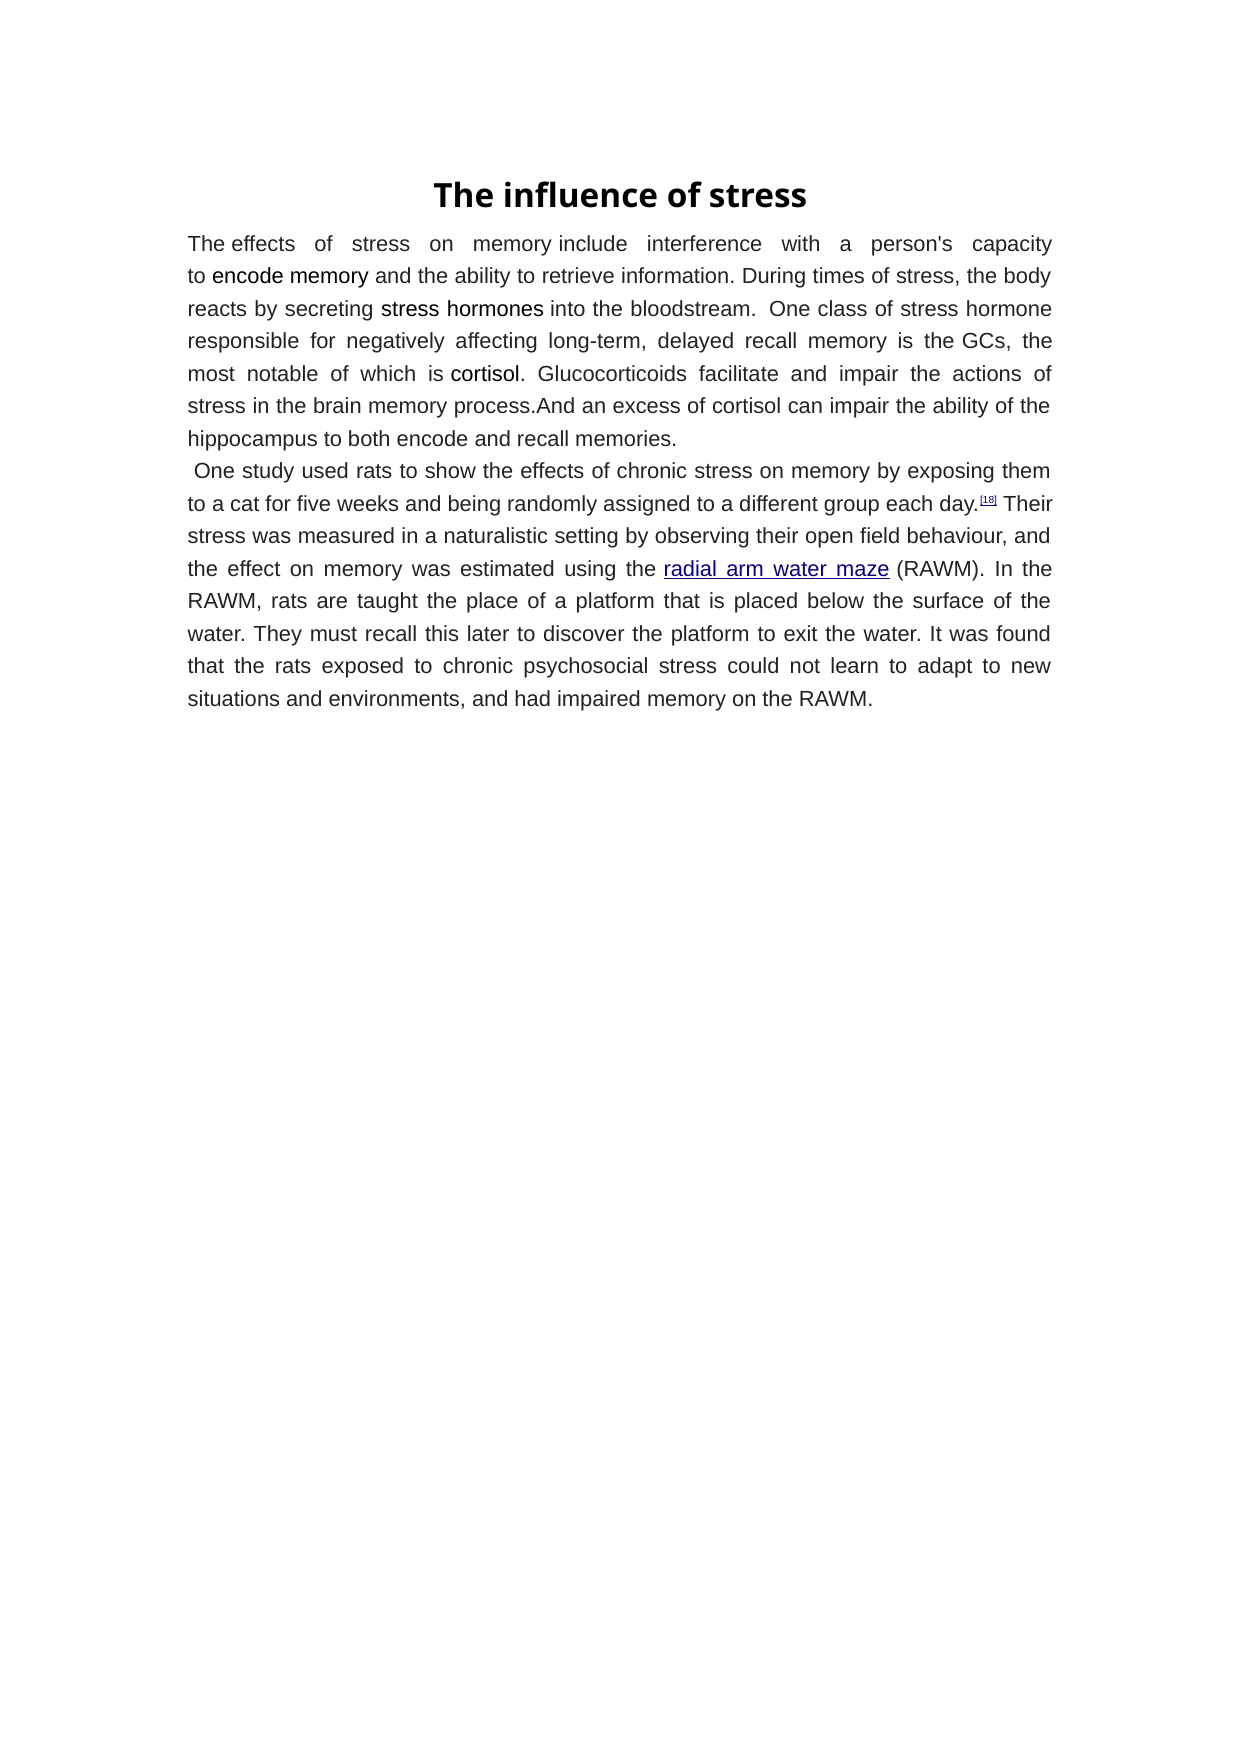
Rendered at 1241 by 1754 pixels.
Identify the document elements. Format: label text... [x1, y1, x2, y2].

text One study used rats to show the effects of chronic stress on memory by exposing them to a cat for five weeks and being randomly assigned to a different group each day.[18] Their stress was measured in a naturalistic setting by observing their open field behaviour, and the effect on memory was estimated using the radial arm water maze (RAWM). In the RAWM, rats are taught the place of a platform that is placed below the surface of the water. They must recall this later to discover the platform to exit the water. It was found that the rats exposed to chronic psychosocial stress could not learn to adapt to new situations and environments, and had impaired memory on the RAWM. [187, 566, 1053, 629]
text The influence of stress [187, 162, 1053, 227]
text One study used rats to show the effects of chronic stress on memory by exposing them to a cat for five weeks and being randomly assigned to a different group each day.[18] Their stress was measured in a naturalistic setting by observing their open field behaviour, and the effect on memory was estimated using the radial arm water maze (RAWM). In the RAWM, rats are taught the place of a platform that is placed below the surface of the water. They must recall this later to discover the platform to exit the water. It was found that the rats exposed to chronic psychosocial stress could not learn to adapt to new situations and environments, and had impaired memory on the RAWM. [187, 663, 1053, 714]
text The effects of stress on memory include interference with a person's capacity to encode memory and the ability to retrieve information. During times of stress, the body reacts by secreting stress hormones into the bloodstream. One class of stress hormone responsible for negatively affecting long-term, delayed recall memory is the GCs, the most notable of which is cortisol. Glucocorticoids facilitate and impair the actions of stress in the brain memory process.And an excess of cortisol can impair the ability of the hippocampus to both encode and recall memories. [187, 238, 1053, 454]
text One study used rats to show the effects of chronic stress on memory by exposing them to a cat for five weeks and being randomly assigned to a different group each day.[18] Their stress was measured in a naturalistic setting by observing their open field behaviour, and the effect on memory was estimated using the radial arm water maze (RAWM). In the RAWM, rats are taught the place of a platform that is placed below the surface of the water. They must recall this later to discover the platform to exit the water. It was found that the rats exposed to chronic psychosocial stress could not learn to adapt to new situations and environments, and had impaired memory on the RAWM. [187, 501, 1053, 564]
